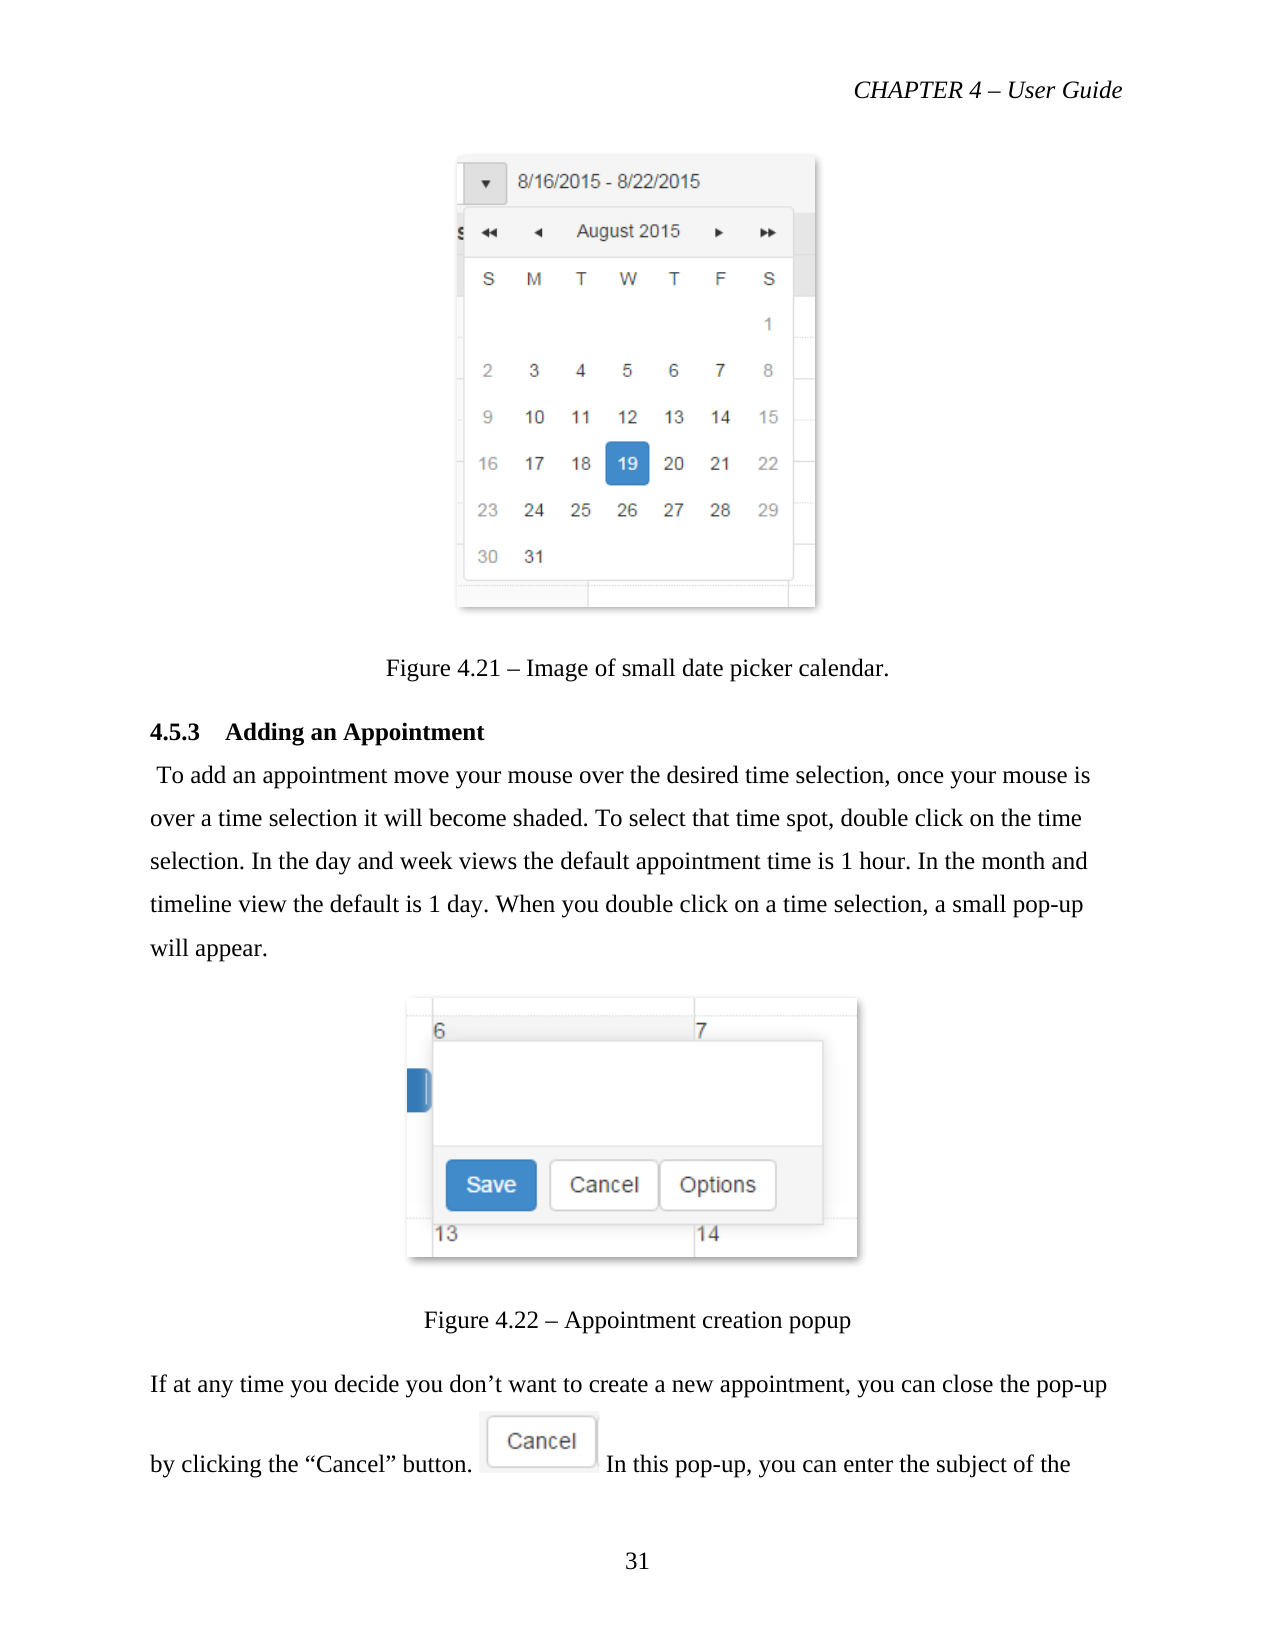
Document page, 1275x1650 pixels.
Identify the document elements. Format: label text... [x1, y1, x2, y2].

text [150, 1369, 1125, 1478]
picture [407, 998, 857, 1257]
picture [457, 156, 815, 607]
subtitle Adding an Appointment [150, 717, 1125, 746]
picture [479, 1411, 600, 1473]
text To add an appointment move your mouse over the desired time selection, once your mouse is over a time selection it will become shaded. To select that time spot, double click on the time selection. In the day and week views the default appointment time is 1 hour. In the month and timeline view the default is 1 day. When you double click on a time selection, a small pop-up will appear. [150, 760, 1125, 961]
